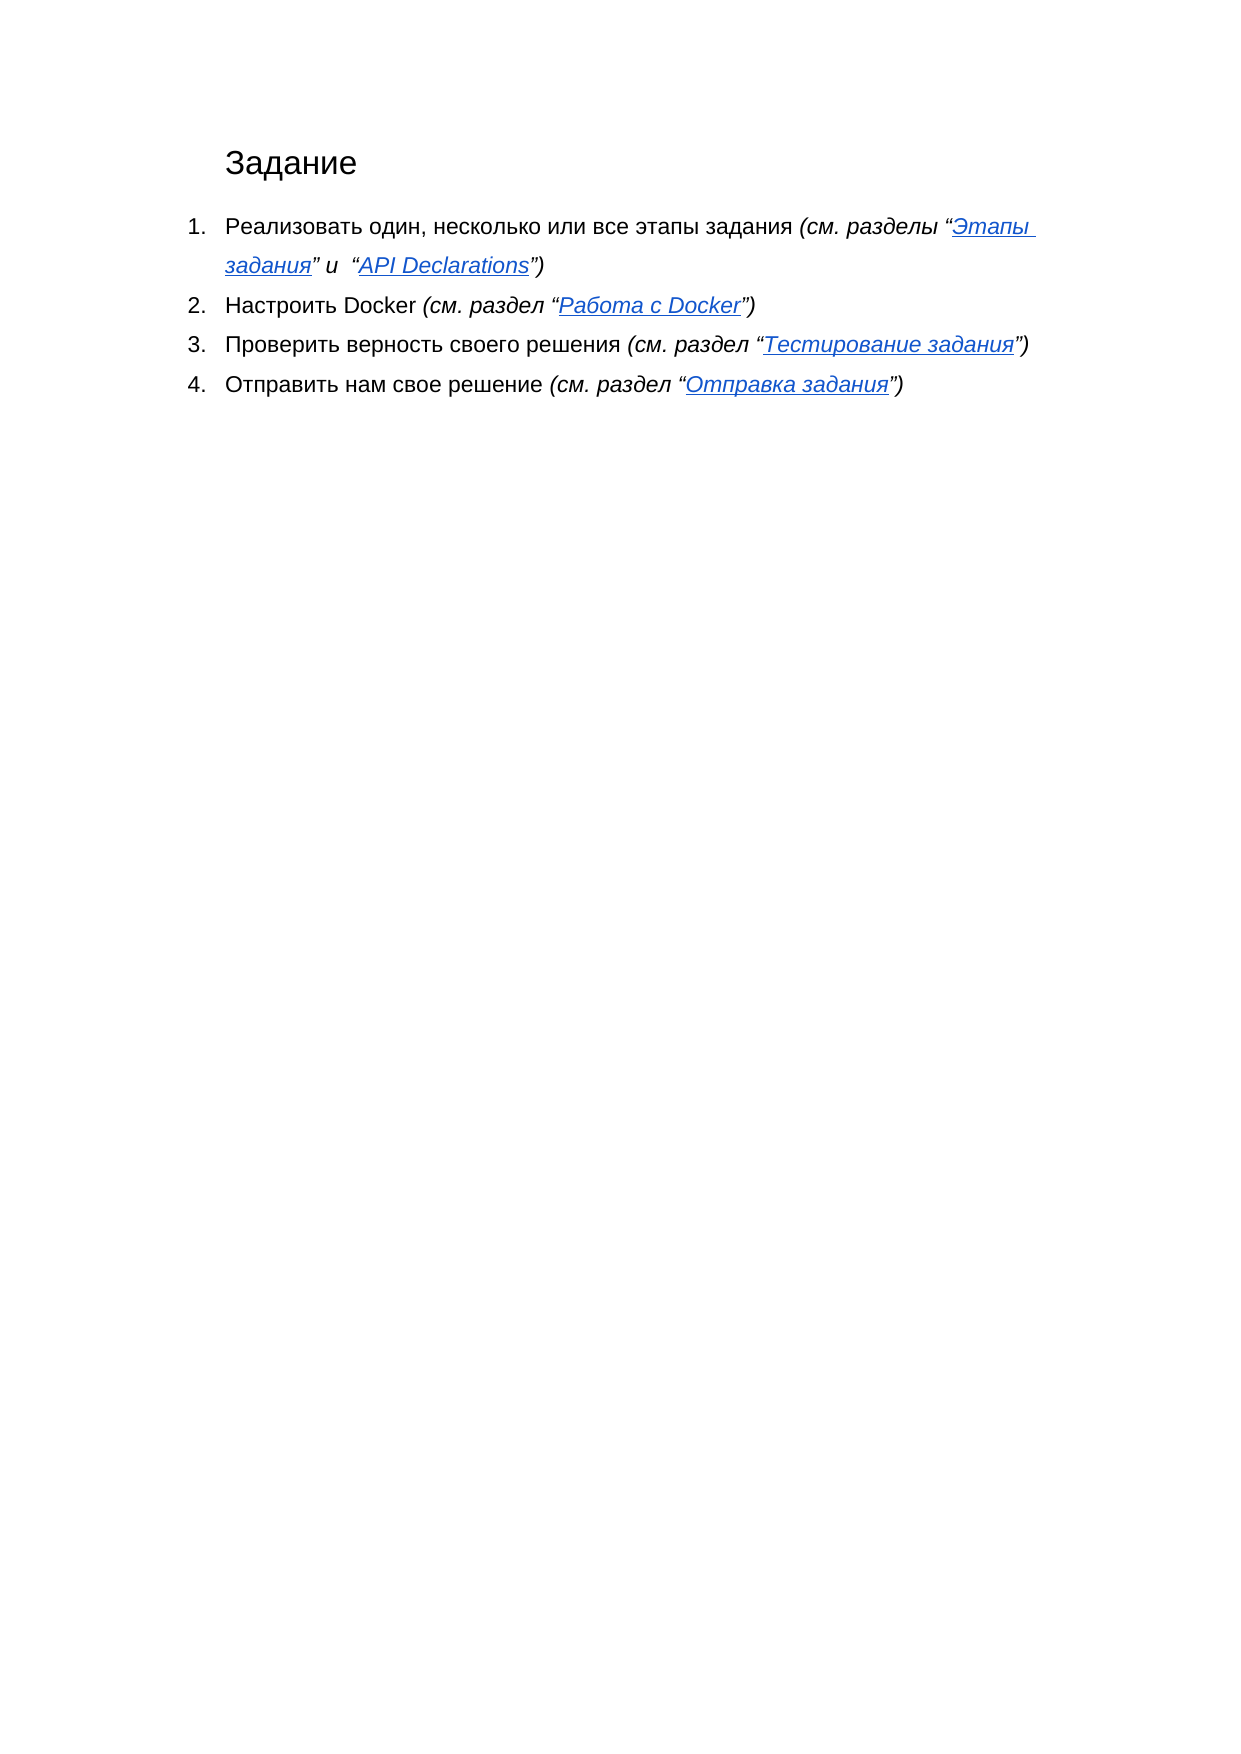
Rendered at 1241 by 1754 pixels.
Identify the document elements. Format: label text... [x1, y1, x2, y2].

list Проверить верность своего решения (см. раздел “Тестирование задания”) [187, 331, 1090, 358]
list Отправить нам свое решение (см. раздел “Отправка задания”) [187, 371, 1090, 397]
subtitle Задание [150, 143, 1090, 181]
list Настроить Docker (см. раздел “Работа с Docker”) [187, 292, 1090, 318]
list Реализовать один, несколько или все этапы задания (см. разделы “Этапы задания” и “API Declarations”) [187, 213, 1090, 279]
